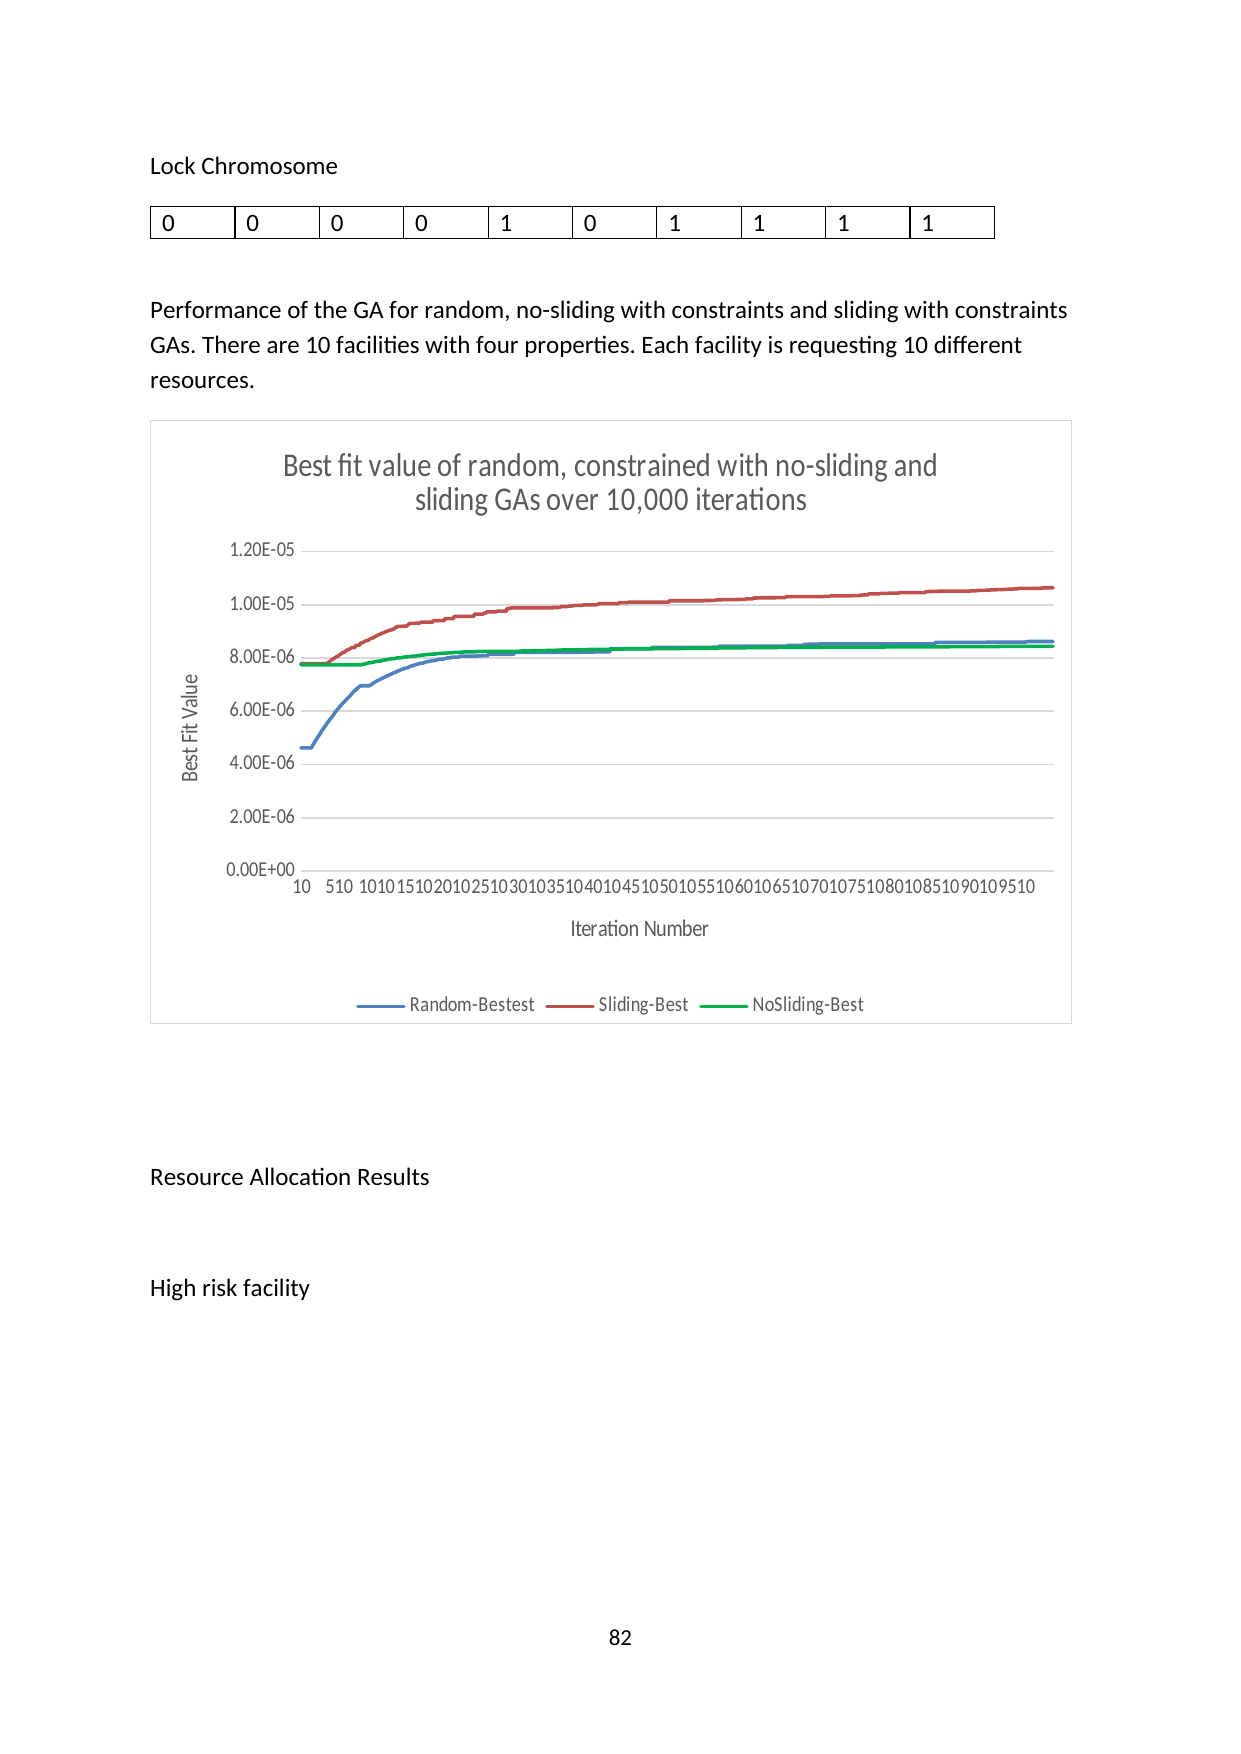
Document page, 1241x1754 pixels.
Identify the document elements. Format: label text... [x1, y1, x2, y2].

text Resource Allocation Results [150, 1161, 1090, 1191]
table_header 0 [151, 207, 234, 237]
table_header 1 [657, 207, 741, 237]
table_header 0 [236, 207, 319, 237]
table_header 1 [742, 207, 825, 237]
text Lock Chromosome [150, 150, 1090, 181]
table_header 1 [489, 207, 572, 237]
table_header 0 [573, 207, 656, 237]
text High risk facility [150, 1272, 1090, 1303]
table_header 1 [826, 207, 909, 237]
table_header 0 [404, 207, 488, 237]
table_header 1 [911, 207, 994, 237]
text Performance of the GA for random, no-sliding with constraints and sliding with constraints GAs. There are 10 facilities with four properties. Each facility is requesting 10 different resources. [150, 294, 1090, 395]
table_header 0 [320, 207, 403, 237]
